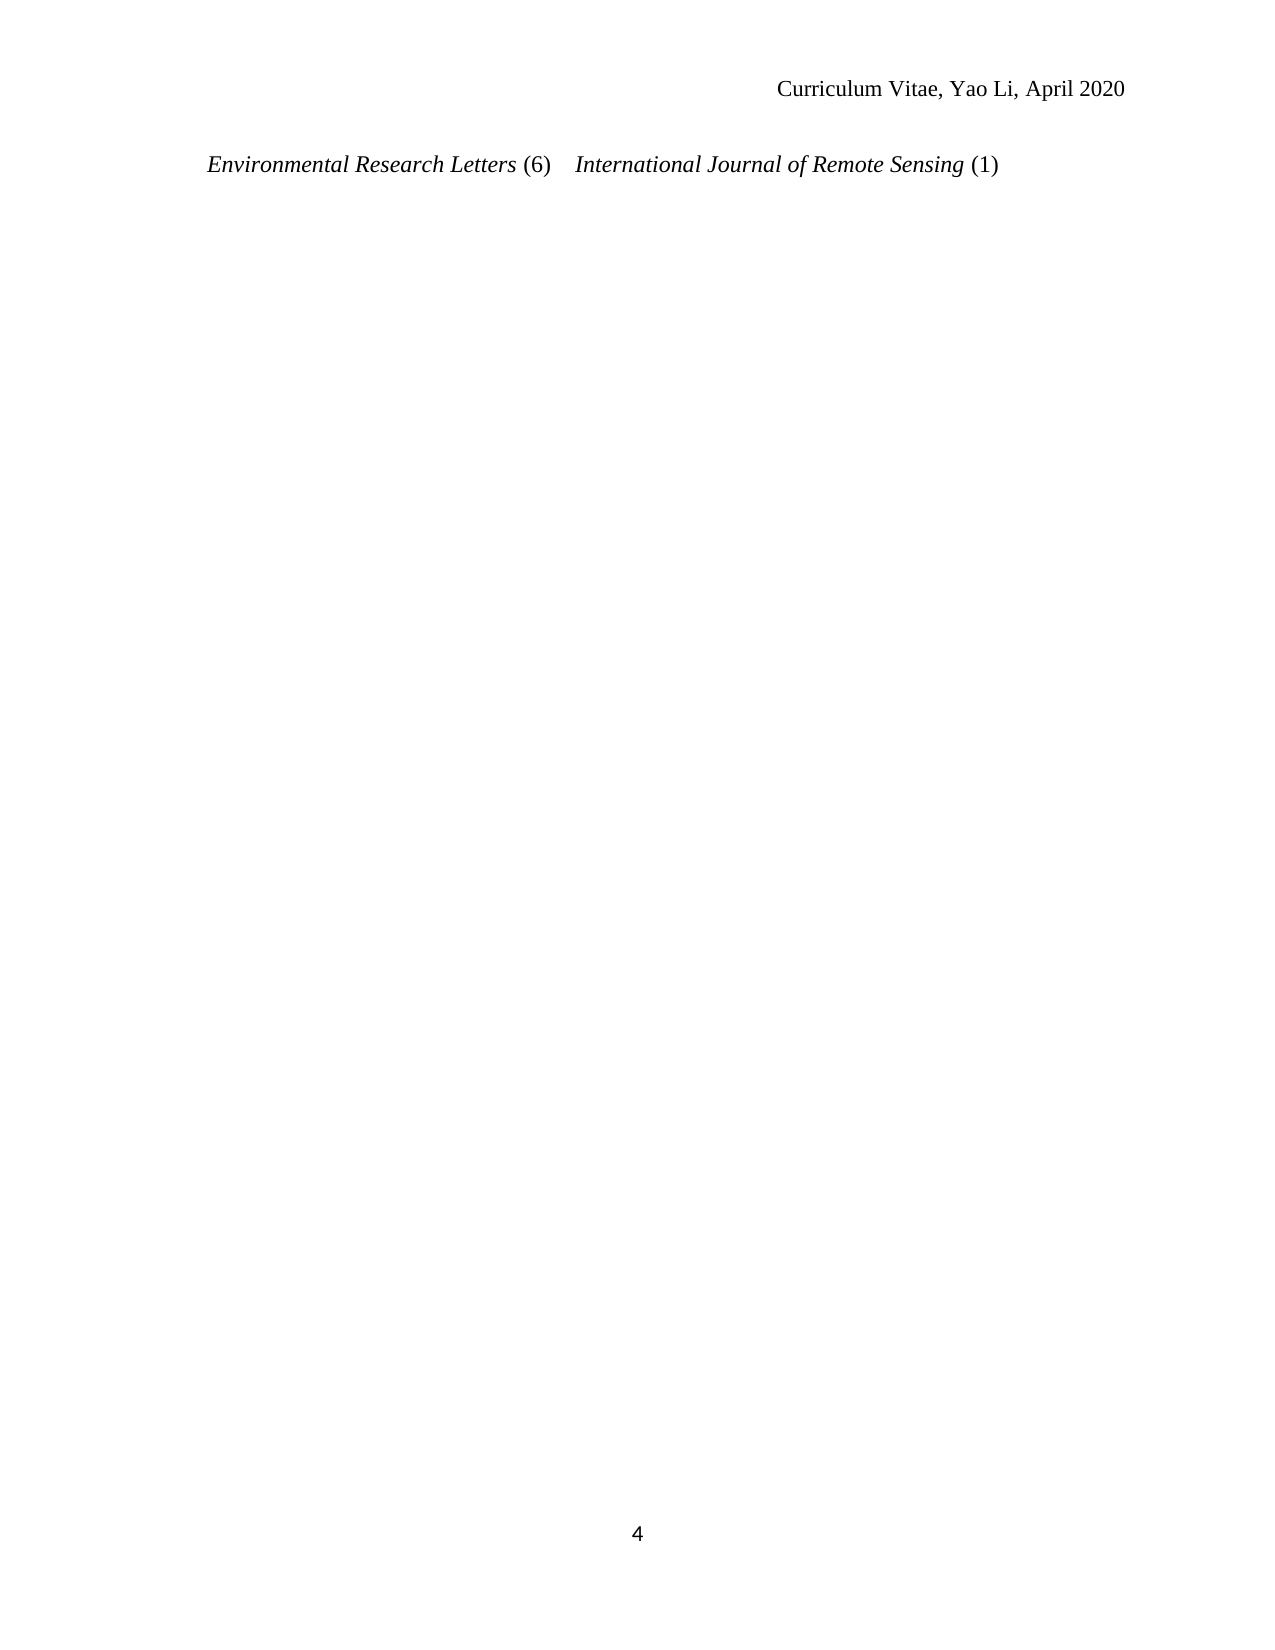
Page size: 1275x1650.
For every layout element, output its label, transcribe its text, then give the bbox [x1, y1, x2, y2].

text Environmental Research Letters (6) International Journal of Remote Sensing (1) [159, 150, 1126, 178]
